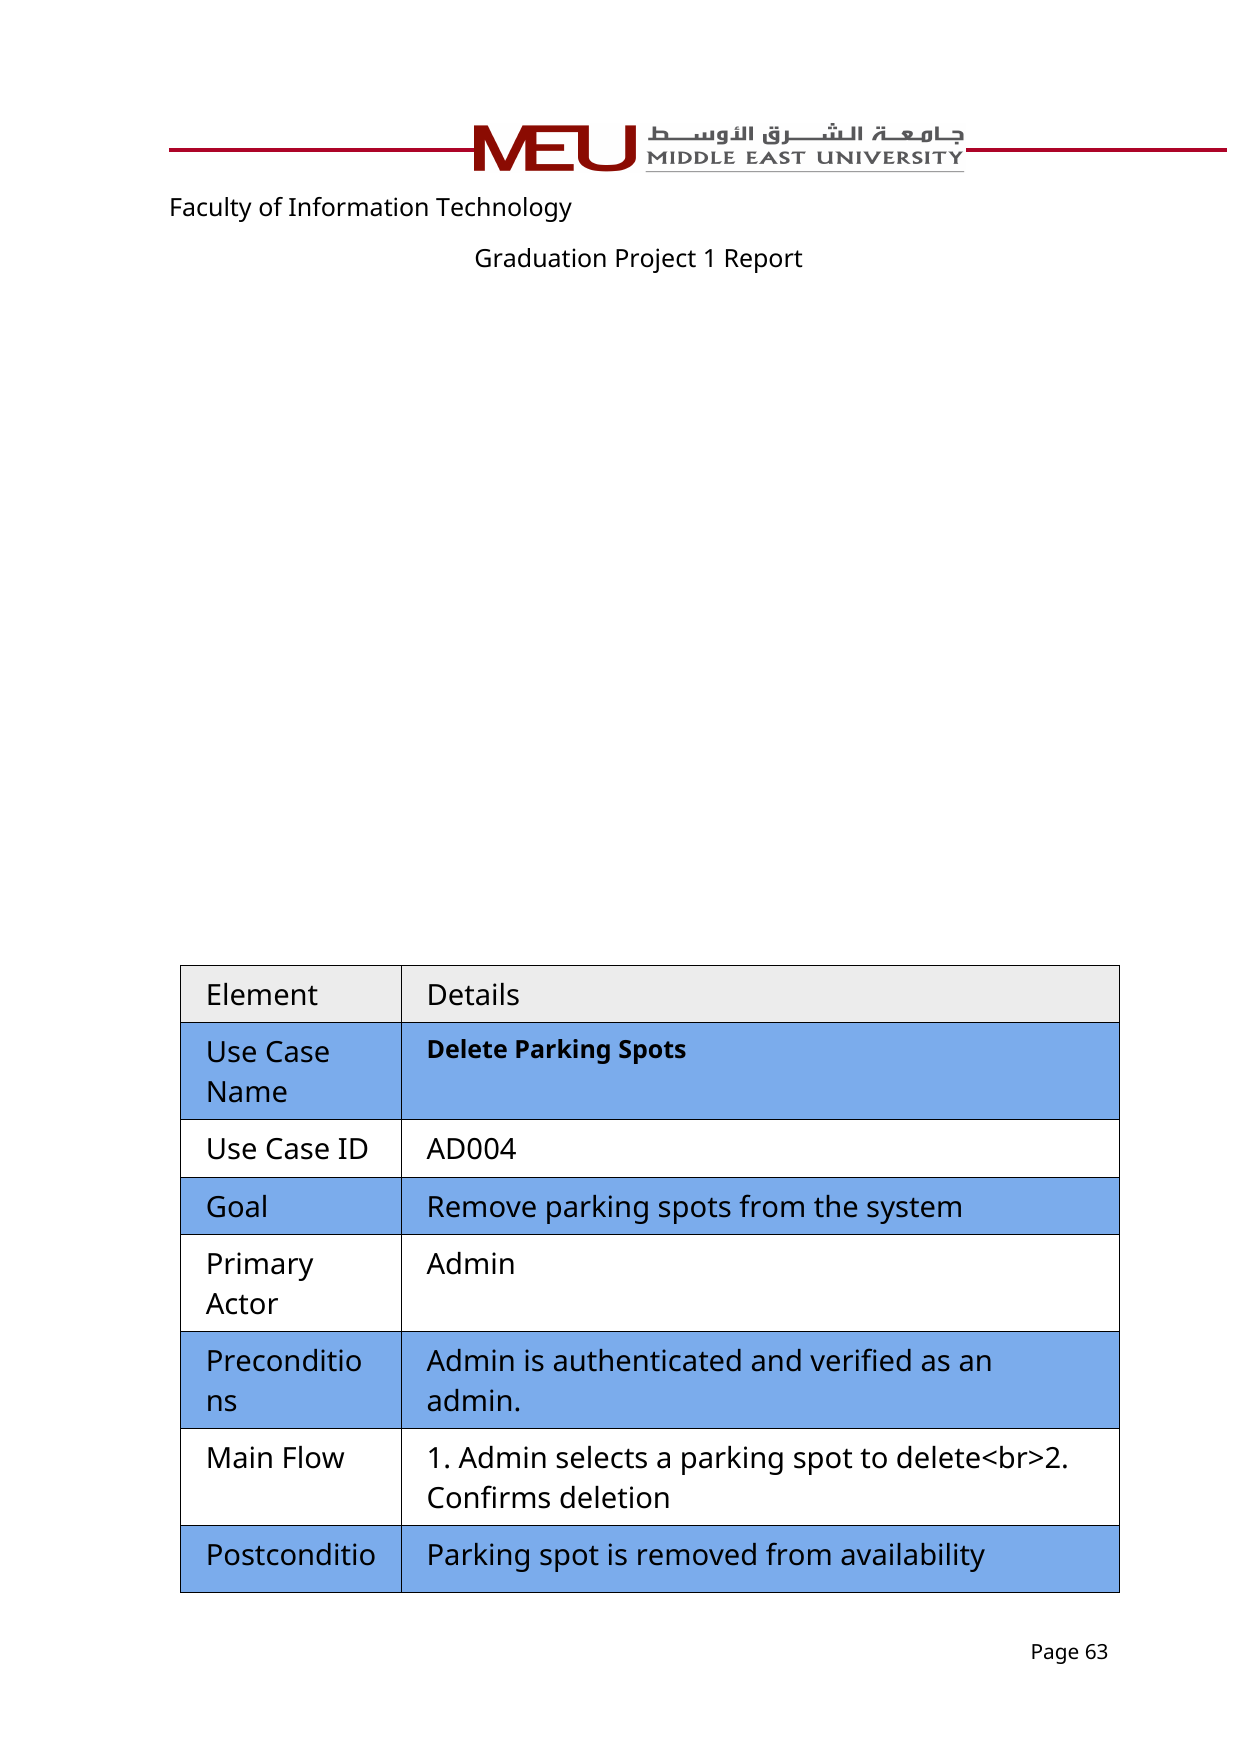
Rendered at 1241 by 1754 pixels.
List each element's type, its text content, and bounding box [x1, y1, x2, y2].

table_cell Delete Parking Spots [402, 1023, 1119, 1119]
table_cell 1. Admin selects a parking spot to delete<br>2. Confirms deletion [402, 1429, 1119, 1525]
table_header Element [181, 966, 401, 1022]
table_cell Primary Actor [181, 1235, 401, 1331]
table_header Details [402, 966, 1119, 1022]
table_cell Use Case ID [181, 1120, 401, 1177]
table_cell Preconditions [181, 1332, 401, 1428]
table_cell Admin is authenticated and verified as an admin. [402, 1332, 1119, 1428]
table_cell Use Case Name [181, 1023, 401, 1119]
table_cell Admin [402, 1235, 1119, 1331]
table_cell Goal [181, 1178, 401, 1234]
table_cell Remove parking spots from the system [402, 1178, 1119, 1234]
table_cell Parking spot is removed from availability [402, 1526, 1119, 1592]
table_cell Main Flow [181, 1429, 401, 1525]
picture [474, 123, 966, 173]
table_cell AD004 [402, 1120, 1119, 1177]
table_cell Postconditions [181, 1526, 401, 1592]
